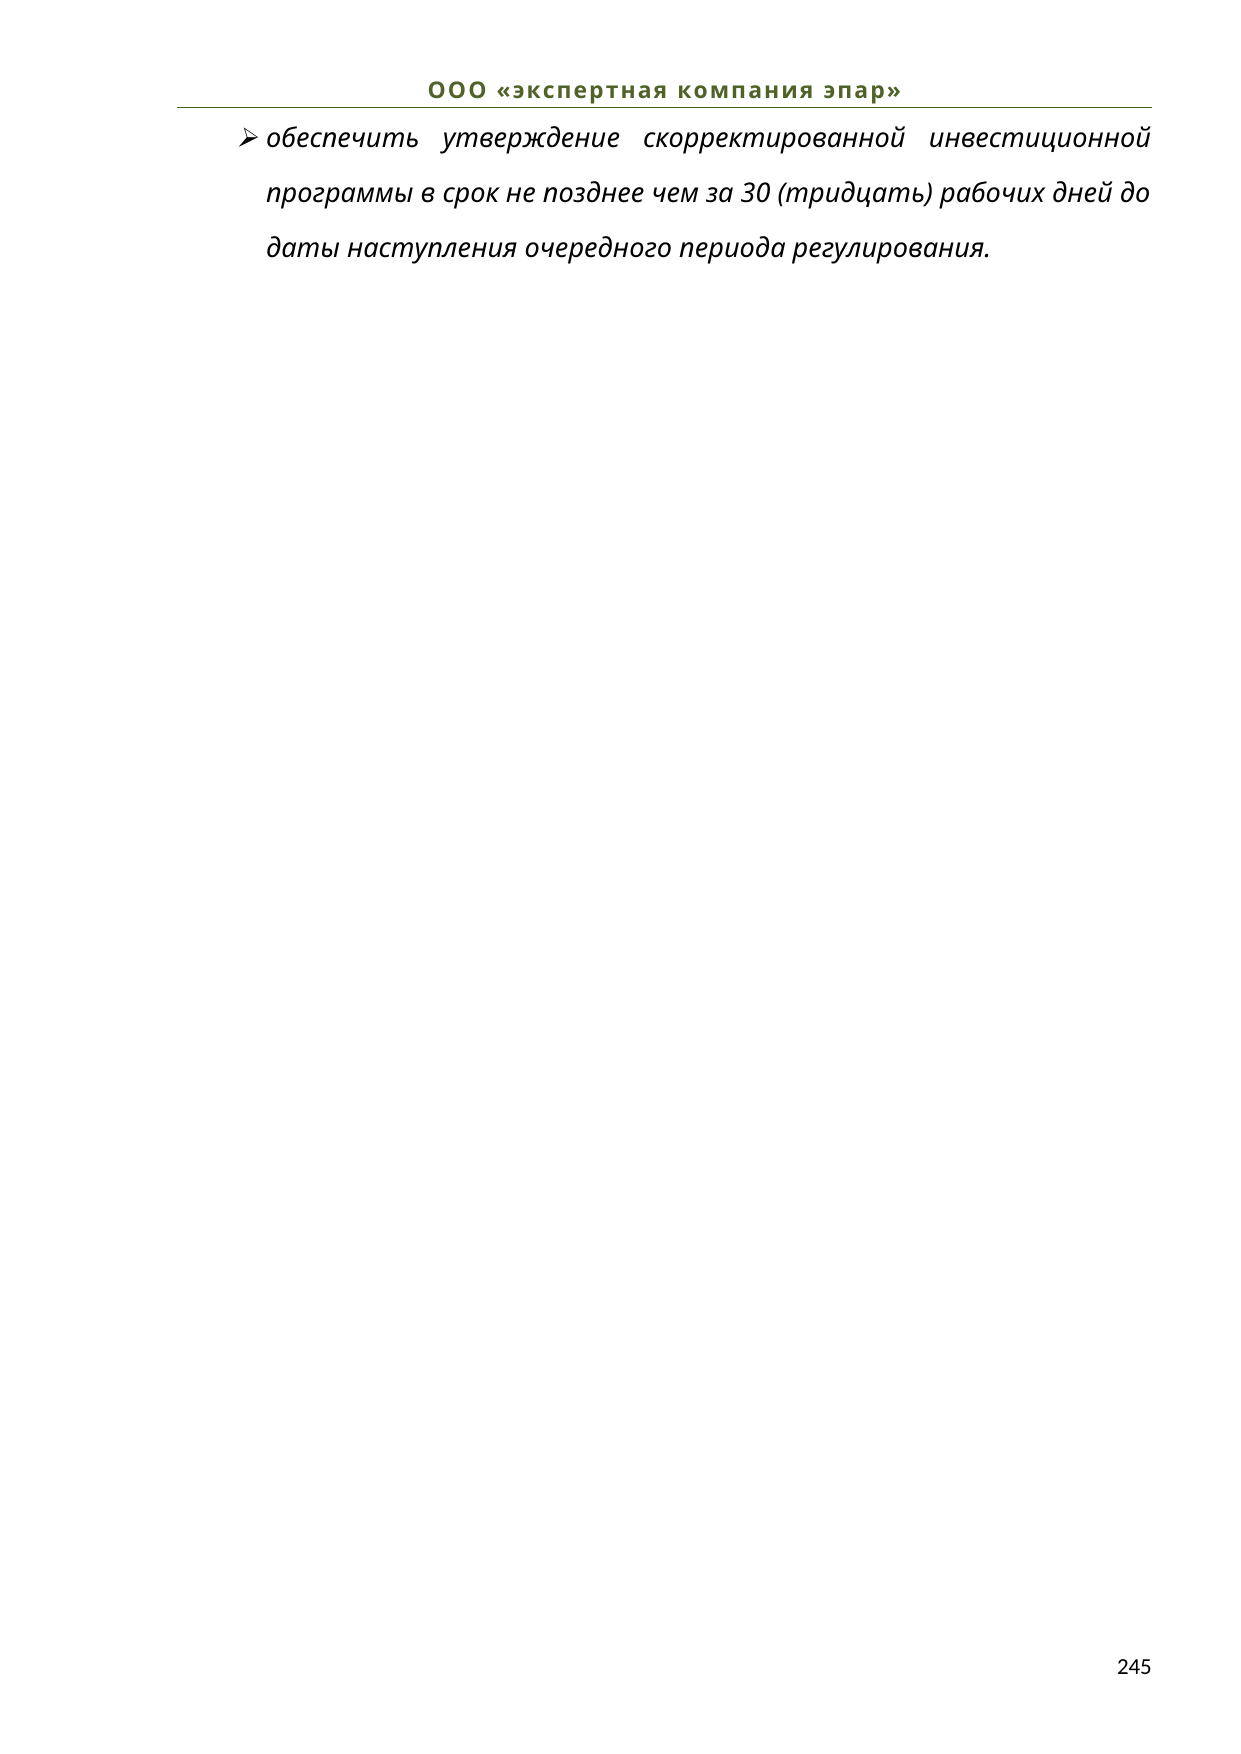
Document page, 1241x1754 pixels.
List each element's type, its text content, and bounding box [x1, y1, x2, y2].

list обеспечить утверждение скорректированной инвестиционной программы в срок не позднее чем за 30 (тридцать) рабочих дней до даты наступления очередного периода регулирования. [236, 118, 1152, 266]
